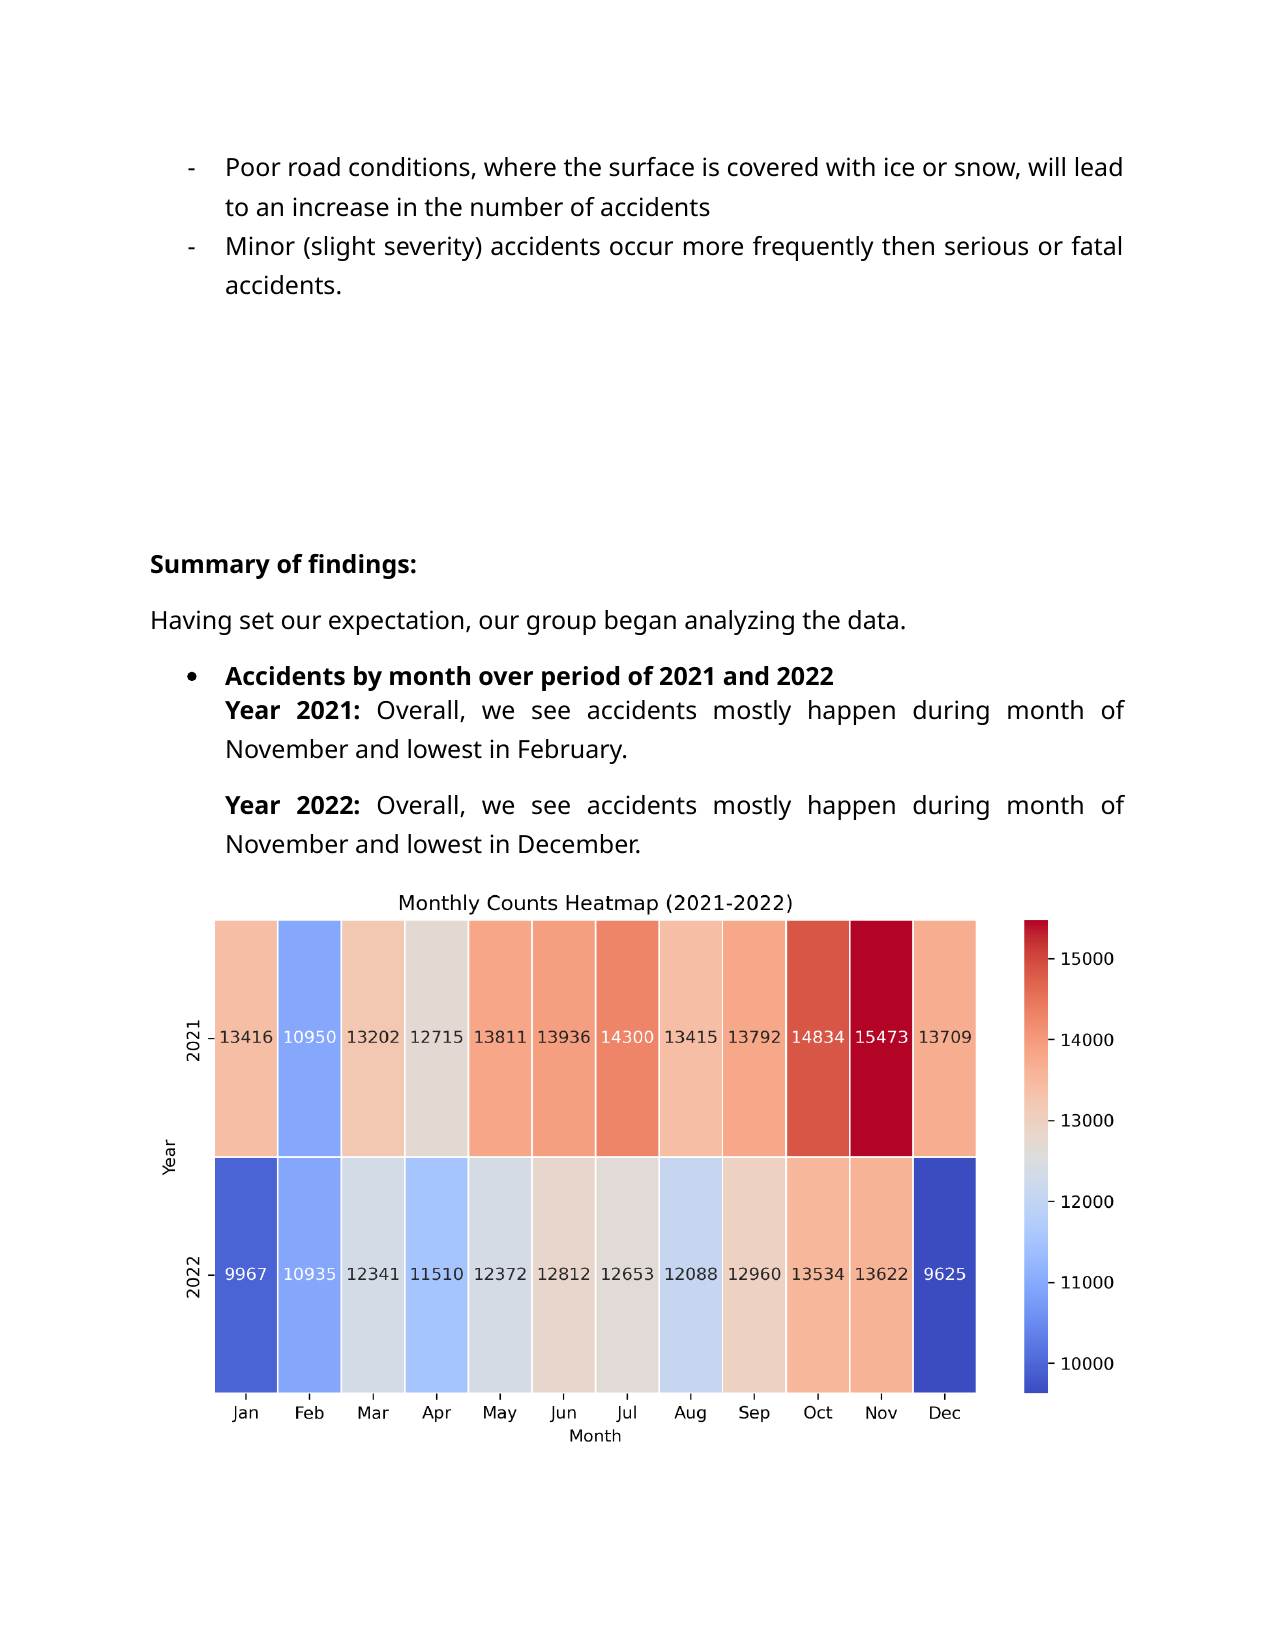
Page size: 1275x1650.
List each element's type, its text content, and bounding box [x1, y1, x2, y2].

text Year 2022: Overall, we see accidents mostly happen during month of November and lowest in December. [225, 787, 1125, 861]
text Year 2021: Overall, we see accidents mostly happen during month of November and lowest in February. [225, 692, 1125, 766]
picture [150, 882, 1125, 1457]
list Minor (slight severity) accidents occur more frequently then serious or fatal accidents. [187, 228, 1125, 302]
text Summary of findings: [150, 547, 1125, 581]
list Accidents by month over period of 2021 and 2022 [187, 658, 1125, 692]
text Having set our expectation, our group began analyzing the data. [150, 602, 1125, 637]
list Poor road conditions, where the surface is covered with ice or snow, will lead to an increase in the number of accidents [187, 150, 1125, 223]
